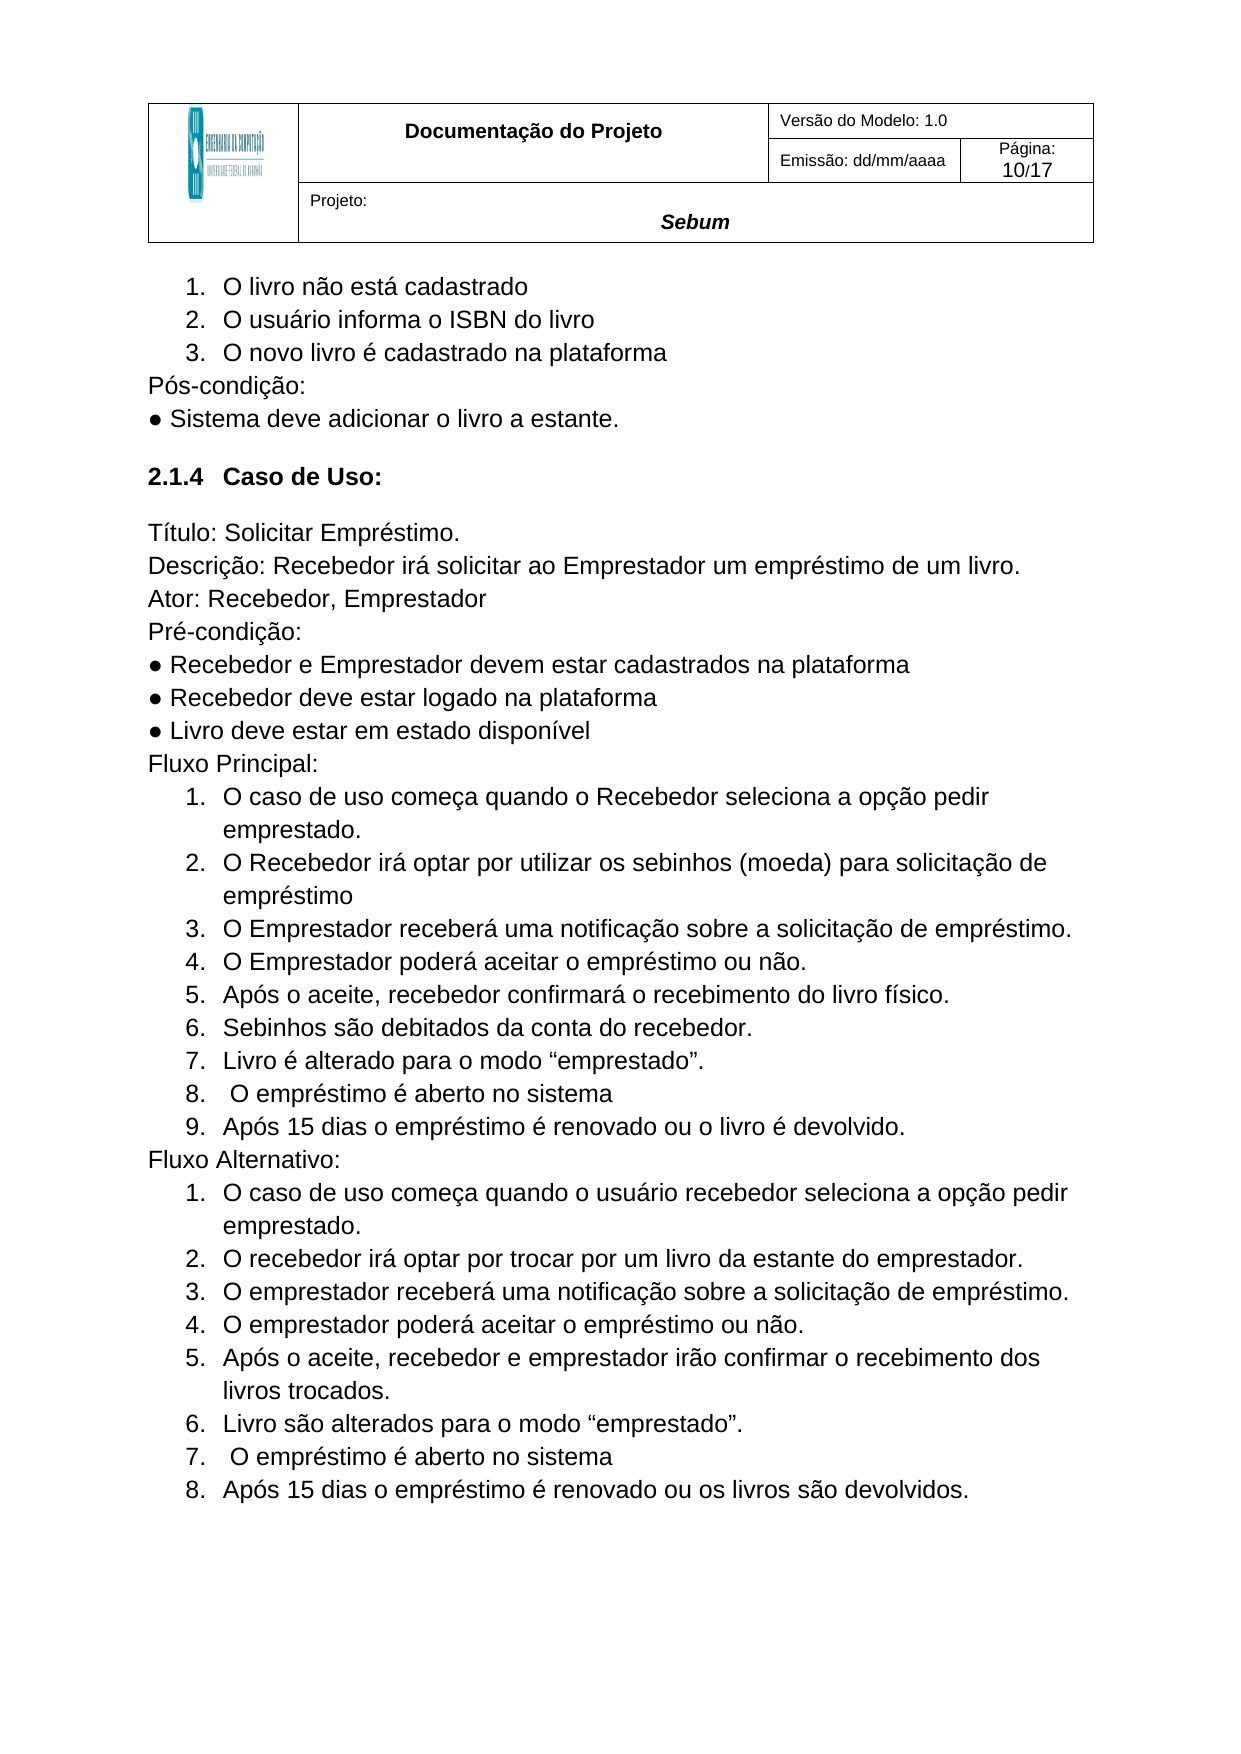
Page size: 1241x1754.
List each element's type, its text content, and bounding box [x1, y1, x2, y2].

list O novo livro é cadastrado na plataforma [185, 338, 1092, 367]
list Livro é alterado para o modo “emprestado”. [185, 1046, 1092, 1075]
text ● Recebedor deve estar logado na plataforma [148, 683, 1092, 712]
list O caso de uso começa quando o Recebedor seleciona a opção pedir emprestado. [185, 782, 1092, 844]
list Livro são alterados para o modo “emprestado”. [185, 1409, 1092, 1438]
text Ator:​ Recebedor, Emprestador [148, 584, 1092, 612]
list O recebedor irá optar por trocar por um livro da estante do emprestador. [185, 1244, 1092, 1273]
list O Emprestador poderá aceitar o empréstimo ou não. [185, 947, 1092, 976]
list Sebinhos são debitados da conta do recebedor. [185, 1013, 1092, 1042]
text ● Sistema deve adicionar o livro a estante. [148, 404, 1092, 433]
list O Recebedor irá optar por utilizar os sebinhos (moeda) para solicitação de empréstimo [185, 848, 1092, 910]
text Pré-condição: [148, 617, 1092, 646]
list Após 15 dias o empréstimo é renovado ou os livros são devolvidos. [185, 1475, 1092, 1504]
text ● Recebedor e Emprestador devem estar cadastrados na plataforma [148, 650, 1092, 678]
text Fluxo Alternativo: [148, 1145, 1092, 1174]
list O usuário informa o ISBN do livro [185, 305, 1092, 334]
list O emprestador receberá uma notificação sobre a solicitação de empréstimo. [185, 1277, 1092, 1306]
list O empréstimo é aberto no sistema [185, 1442, 1092, 1471]
list O empréstimo é aberto no sistema [185, 1079, 1092, 1108]
list Após o aceite, recebedor confirmará o recebimento do livro físico. [185, 980, 1092, 1009]
list O caso de uso começa quando o usuário recebedor seleciona a opção pedir emprestado. [185, 1178, 1092, 1240]
text Descrição: Recebedor irá solicitar ao Emprestador um empréstimo de um livro. ​ [148, 551, 1092, 579]
text Fluxo Principal: [148, 749, 1092, 778]
text ● Livro deve estar em estado disponível [148, 716, 1092, 744]
list O livro não está cadastrado [185, 272, 1092, 301]
list O emprestador poderá aceitar o empréstimo ou não. [185, 1310, 1092, 1339]
list Caso de Uso: [148, 462, 1092, 491]
list Após o aceite, recebedor e emprestador irão confirmar o recebimento dos livros trocados. [185, 1343, 1092, 1405]
text Título:​ Solicitar Empréstimo. [148, 518, 1092, 546]
picture [159, 103, 292, 219]
list Após 15 dias o empréstimo é renovado ou o livro é devolvido. [185, 1112, 1092, 1141]
text Pós-condição: [148, 371, 1092, 400]
list O Emprestador receberá uma notificação sobre a solicitação de empréstimo. [185, 914, 1092, 943]
